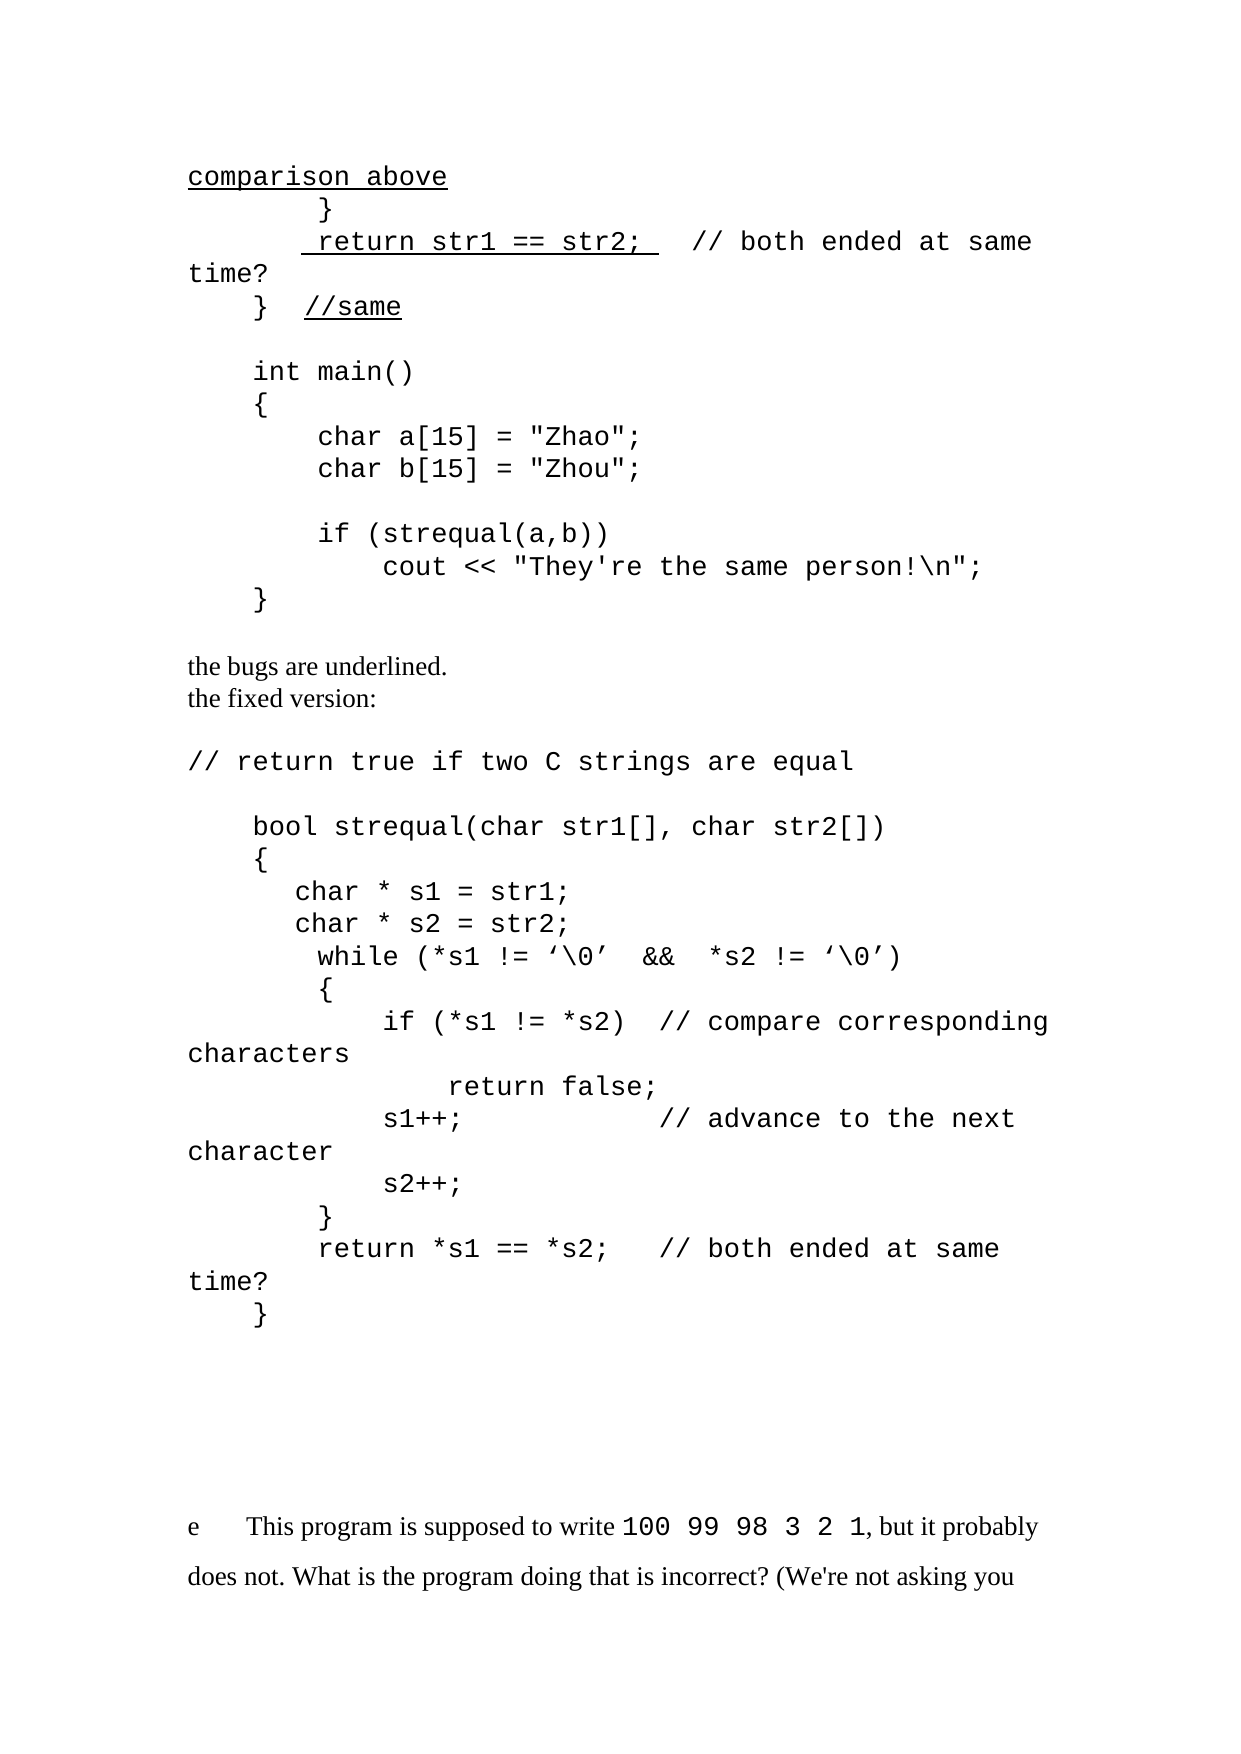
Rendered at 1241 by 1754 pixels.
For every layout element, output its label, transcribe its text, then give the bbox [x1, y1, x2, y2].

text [187, 162, 1053, 194]
text char * s1 = str1; [187, 877, 1053, 909]
text the fixed version: [187, 682, 1053, 714]
text } [187, 1202, 1053, 1234]
text s1++; // advance to the next character [187, 1104, 1053, 1169]
text { [187, 389, 1053, 422]
text } [187, 584, 1053, 617]
text while (*s1 != ‘\0’ && *s2 != ‘\0’) [187, 942, 1053, 974]
text return str1 == str2; // both ended at same time? [187, 227, 1053, 292]
text if (strequal(a,b)) [187, 519, 1053, 552]
text { [187, 974, 1053, 1007]
text // return true if two C strings are equal [187, 747, 1053, 779]
text char b[15] = "Zhou"; [187, 454, 1053, 487]
text } [187, 1299, 1053, 1332]
text } //same [187, 292, 1053, 324]
text char * s2 = str2; [187, 909, 1053, 942]
text int main() [187, 357, 1053, 389]
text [187, 1494, 1053, 1592]
text { [187, 844, 1053, 877]
text if (*s1 != *s2) // compare corresponding characters [187, 1007, 1053, 1072]
text } [187, 194, 1053, 227]
text s2++; [187, 1169, 1053, 1202]
text cout << "They're the same person!\n"; [187, 552, 1053, 584]
text return *s1 == *s2; // both ended at same time? [187, 1234, 1053, 1299]
text char a[15] = "Zhao"; [187, 422, 1053, 454]
text bool strequal(char str1[], char str2[]) [187, 812, 1053, 844]
text return false; [187, 1072, 1053, 1104]
text the bugs are underlined. [187, 649, 1053, 682]
